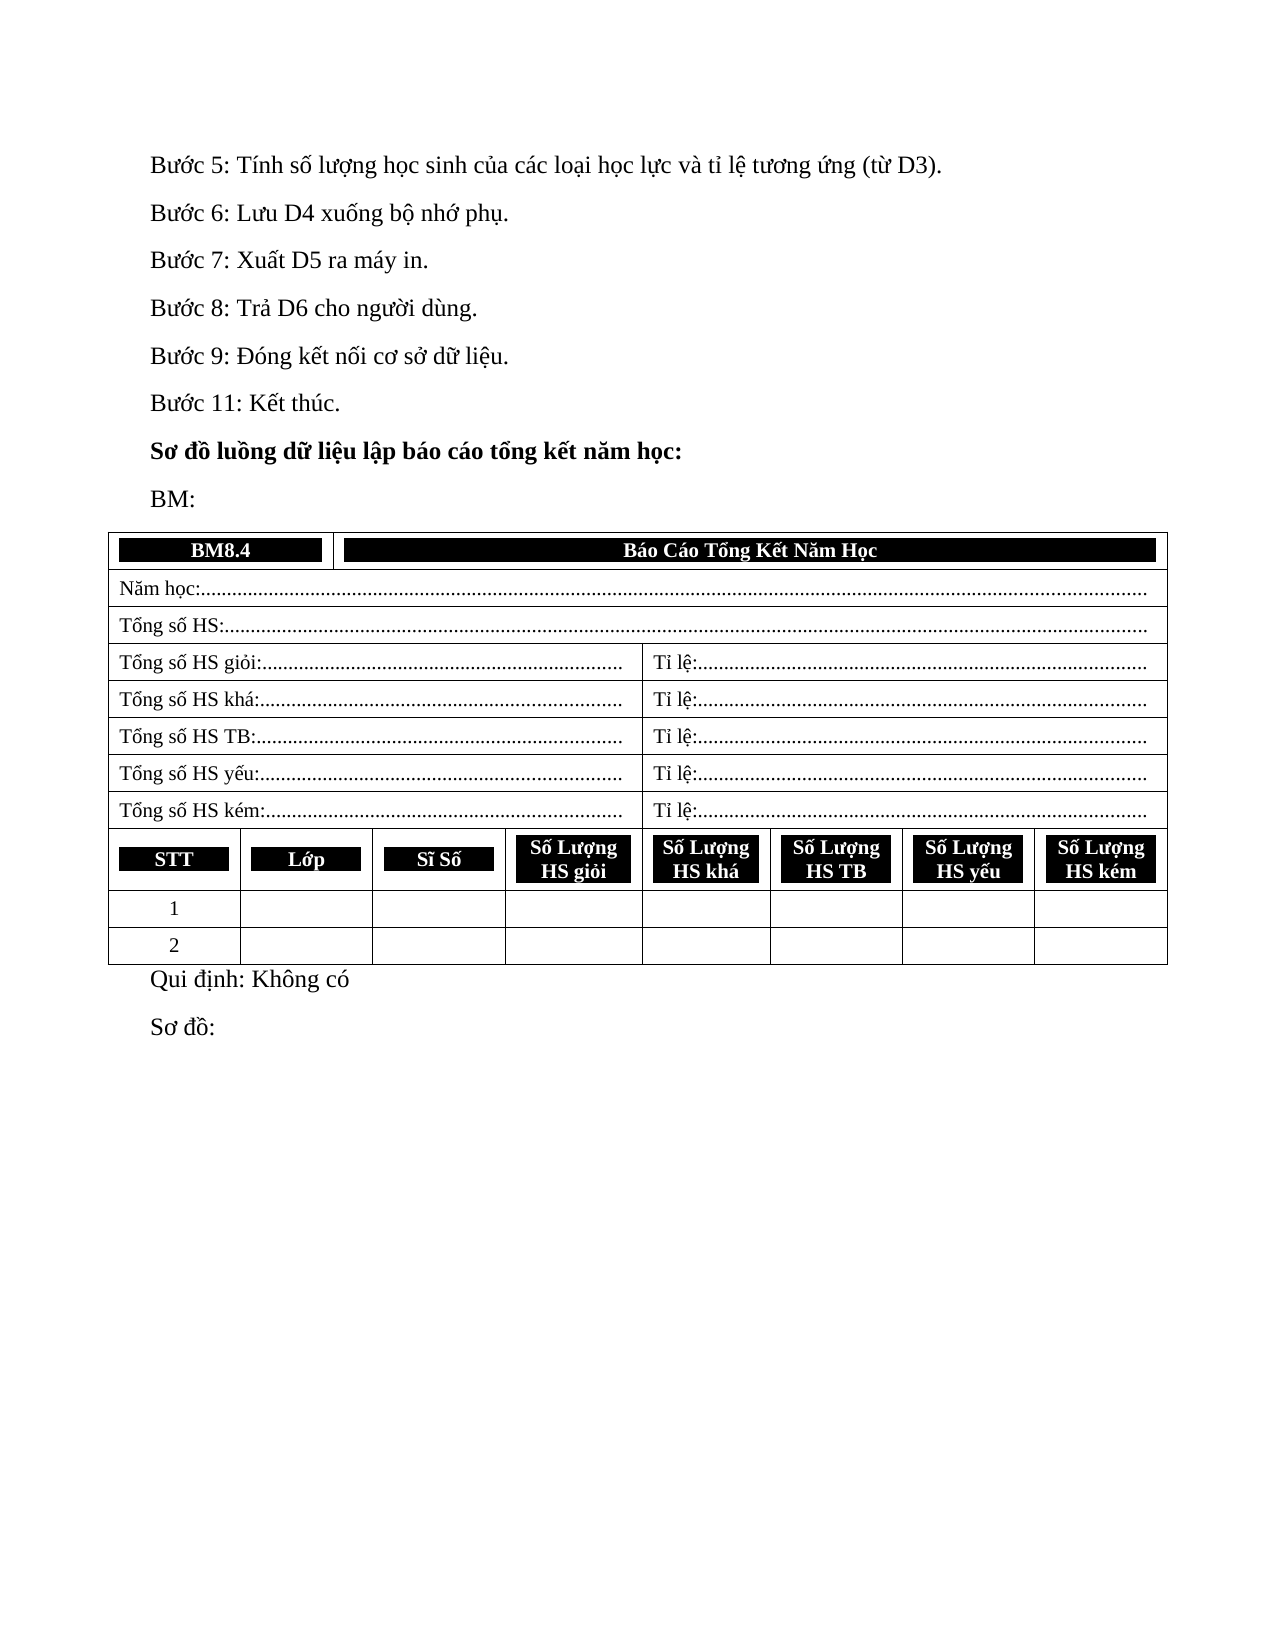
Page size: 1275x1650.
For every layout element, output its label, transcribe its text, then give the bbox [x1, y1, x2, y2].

table_cell Tỉ lệ: [643, 792, 1167, 828]
text BM: [150, 484, 1125, 513]
table_cell 1 [109, 891, 240, 927]
table_cell Lớp [241, 829, 372, 889]
table_cell Số Lượng HS TB [771, 829, 902, 889]
text Sơ đồ: [150, 1012, 1125, 1041]
text Bước 5: Tính số lượng học sinh của các loại học lực và tỉ lệ tương ứng (từ D3). [150, 150, 1125, 179]
table_cell [643, 891, 770, 927]
table_cell STT [109, 829, 240, 889]
table_cell [506, 928, 642, 964]
table_cell Tổng số HS giỏi: [109, 644, 642, 680]
text Bước 6: Lưu D4 xuống bộ nhớ phụ. [150, 198, 1125, 226]
table_cell Tỉ lệ: [643, 644, 1167, 680]
text Bước 11: Kết thúc. [150, 388, 1125, 417]
table_cell [1035, 928, 1167, 964]
text Bước 7: Xuất D5 ra máy in. [150, 245, 1125, 274]
table_cell Số Lượng HS yếu [903, 829, 1034, 889]
table_cell [506, 891, 642, 927]
table_cell Sĩ Số [373, 829, 505, 889]
table_cell Tổng số HS khá: [109, 681, 642, 717]
text Bước 9: Đóng kết nối cơ sở dữ liệu. [150, 341, 1125, 369]
table_cell [643, 928, 770, 964]
table_cell [241, 928, 372, 964]
text Sơ đồ luồng dữ liệu lập báo cáo tổng kết năm học: [150, 436, 1125, 465]
table_cell Tỉ lệ: [643, 755, 1167, 791]
table_cell [771, 891, 902, 927]
text Bước 8: Trả D6 cho người dùng. [150, 293, 1125, 322]
table_cell 2 [109, 928, 240, 964]
table_cell [903, 891, 1034, 927]
table_cell [771, 928, 902, 964]
table_cell [903, 928, 1034, 964]
table_cell [241, 891, 372, 927]
table_cell Tỉ lệ: [643, 718, 1167, 754]
table_cell Số Lượng HS kém [1035, 829, 1167, 889]
text Qui định: Không có [150, 965, 1125, 993]
table_cell Tỉ lệ: [643, 681, 1167, 717]
table_cell [1035, 891, 1167, 927]
table_cell Tổng số HS: [109, 607, 1167, 643]
table_cell [373, 891, 505, 927]
table_cell Số Lượng HS khá [643, 829, 770, 889]
table_cell Năm học: [109, 570, 1167, 606]
table_cell Tổng số HS yếu: [109, 755, 642, 791]
table_header BM8.4 [109, 533, 333, 569]
table_cell Tổng số HS TB: [109, 718, 642, 754]
table_cell [373, 928, 505, 964]
table_cell Tổng số HS kém: [109, 792, 642, 828]
table_cell Số Lượng HS giỏi [506, 829, 642, 889]
table_header Báo Cáo Tổng Kết Năm Học [334, 533, 1167, 569]
